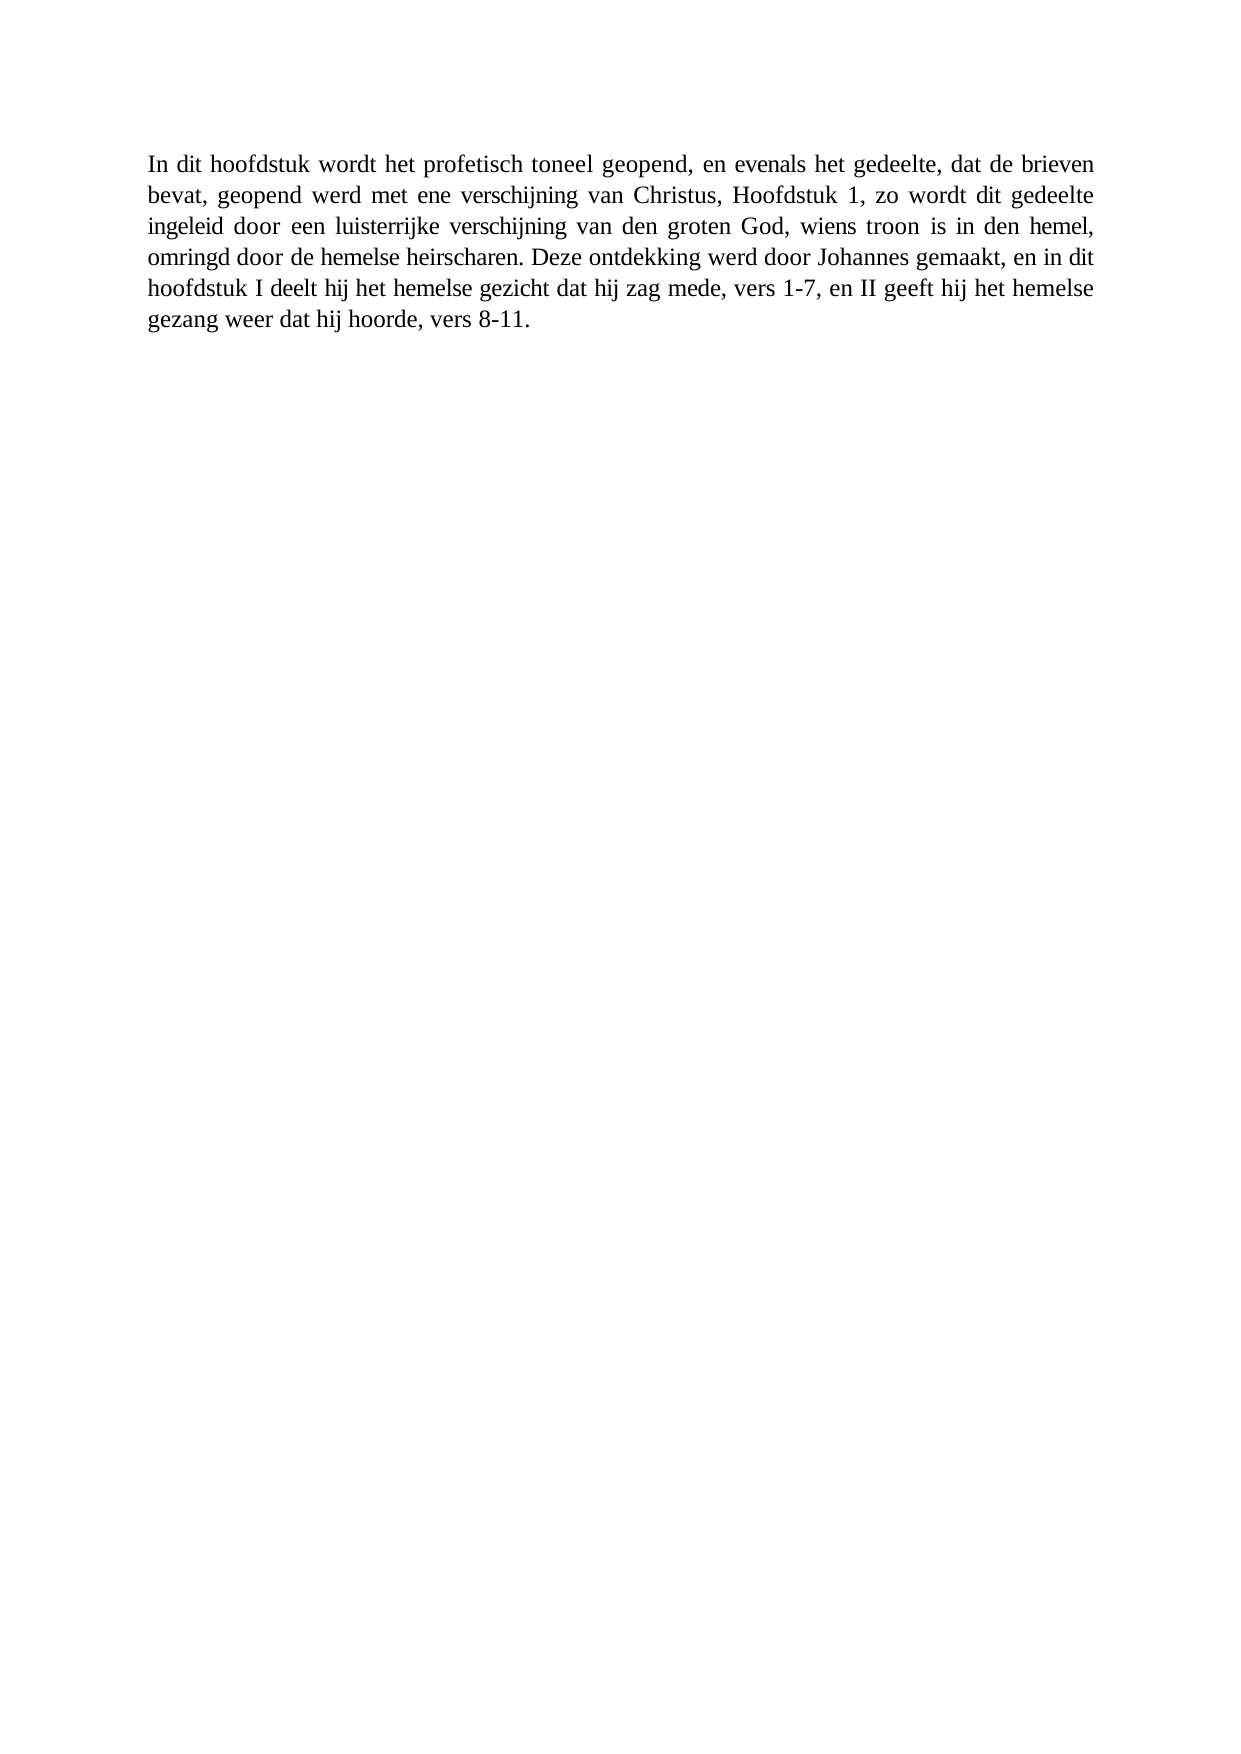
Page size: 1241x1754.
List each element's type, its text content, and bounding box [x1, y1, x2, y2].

text In dit hoofdstuk wordt het profetisch toneel geopend, en evenals het gedeelte, dat de brieven bevat, geopend werd met ene verschijning van Christus, Hoofdstuk 1, zo wordt dit gedeelte ingeleid door een luisterrijke verschijning van den groten God, wiens troon is in den hemel, omringd door de hemelse heirscharen. Deze ontdekking werd door Johannes gemaakt, en in dit hoofdstuk I deelt hij het hemelse gezicht dat hij zag mede, vers 1-7, en II geeft hij het hemelse gezang weer dat hij hoorde, vers 8-11. [147, 149, 1094, 333]
